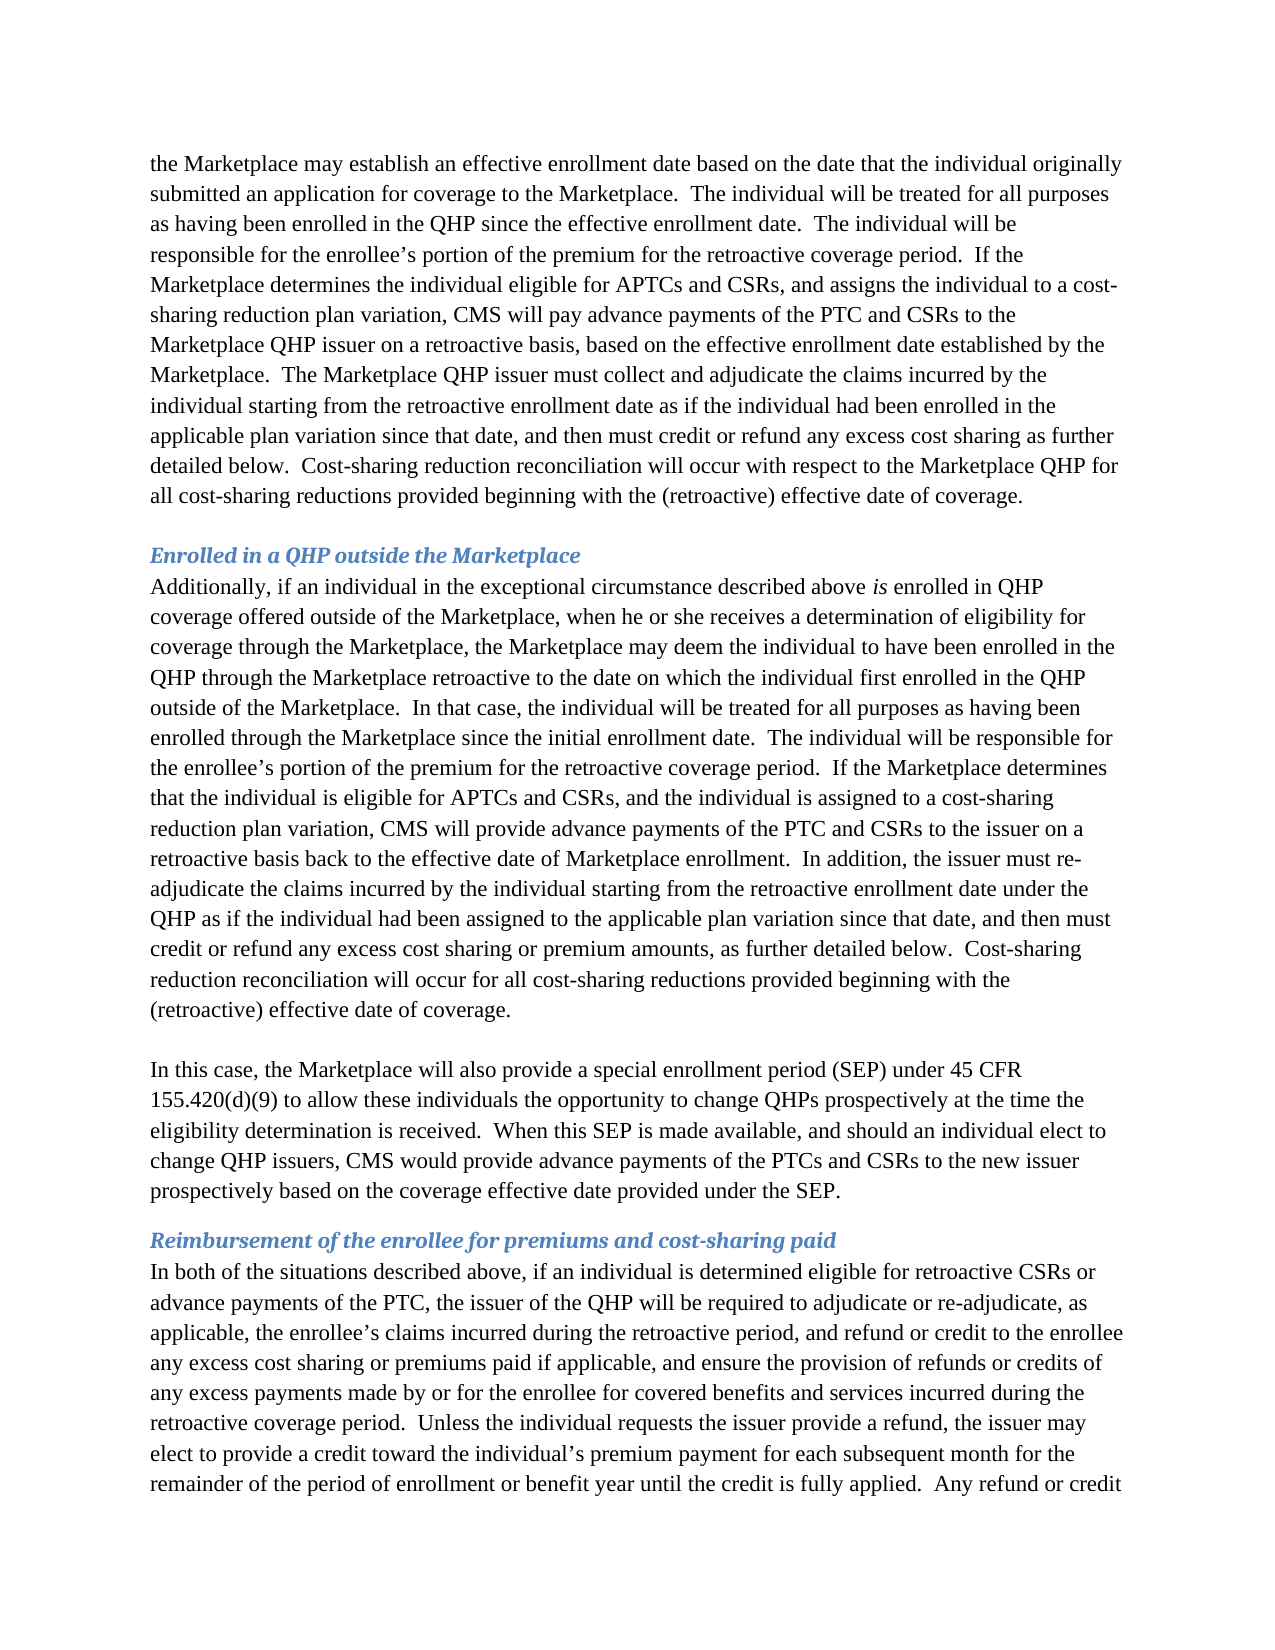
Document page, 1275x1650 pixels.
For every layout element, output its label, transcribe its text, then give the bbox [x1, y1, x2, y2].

text In this case, the Marketplace will also provide a special enrollment period (SEP) under 45 CFR 155.420(d)(9) to allow these individuals the opportunity to change QHPs prospectively at the time the eligibility determination is received. When this SEP is made available, and should an individual elect to change QHP issuers, CMS would provide advance payments of the PTCs and CSRs to the new issuer prospectively based on the coverage effective date provided under the SEP. [150, 1056, 1125, 1203]
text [150, 1258, 1125, 1496]
text Additionally, if an individual in the exceptional circumstance described above is enrolled in QHP coverage offered outside of the Marketplace, when he or she receives a determination of eligibility for coverage through the Marketplace, the Marketplace may deem the individual to have been enrolled in the QHP through the Marketplace retroactive to the date on which the individual first enrolled in the QHP outside of the Marketplace. In that case, the individual will be treated for all purposes as having been enrolled through the Marketplace since the initial enrollment date. The individual will be responsible for the enrollee’s portion of the premium for the retroactive coverage period. If the Marketplace determines that the individual is eligible for APTCs and CSRs, and the individual is assigned to a cost-sharing reduction plan variation, CMS will provide advance payments of the PTC and CSRs to the issuer on a retroactive basis back to the effective date of Marketplace enrollment. In addition, the issuer must re-adjudicate the claims incurred by the individual starting from the retroactive enrollment date under the QHP as if the individual had been assigned to the applicable plan variation since that date, and then must credit or refund any excess cost sharing or premium amounts, as further detailed below. Cost-sharing reduction reconciliation will occur for all cost-sharing reductions provided beginning with the (retroactive) effective date of coverage. [150, 573, 1125, 1022]
text Enrolled in a QHP outside the Marketplace [150, 543, 1125, 569]
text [150, 150, 1125, 509]
subtitle Reimbursement of the enrollee for premiums and cost-sharing paid [150, 1228, 1125, 1254]
